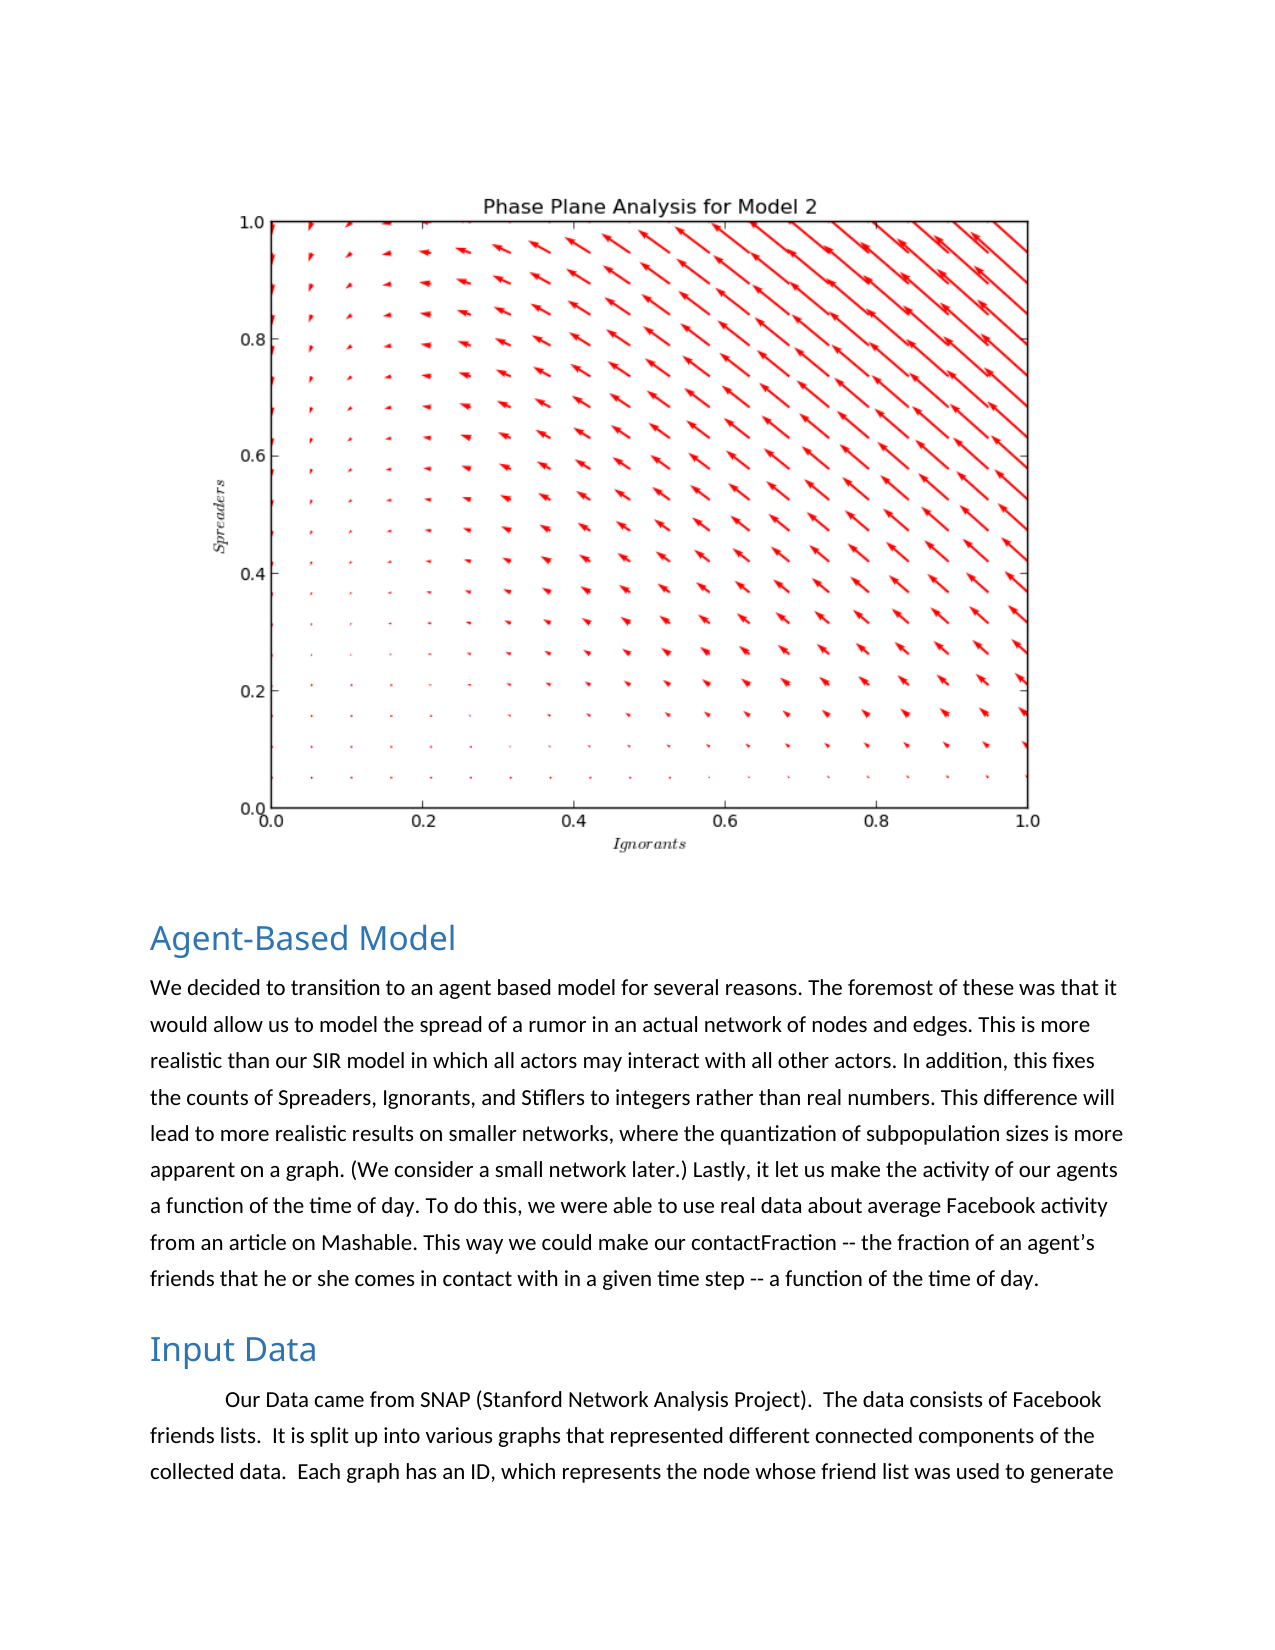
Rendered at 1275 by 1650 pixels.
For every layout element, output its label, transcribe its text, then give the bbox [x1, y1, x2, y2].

picture [150, 150, 1125, 882]
text We decided to transition to an agent based model for several reasons. The foremost of these was that it would allow us to model the spread of a rumor in an actual network of nodes and edges. This is more realistic than our SIR model in which all actors may interact with all other actors. In addition, this fixes the counts of Spreaders, Ignorants, and Stiflers to integers rather than real numbers. This difference will lead to more realistic results on smaller networks, where the quantization of subpopulation sizes is more apparent on a graph. (We consider a small network later.) Lastly, it let us make the activity of our agents a function of the time of day. To do this, we were able to use real data about average Facebook activity from an article on Mashable. This way we could make our contactFraction -- the fraction of an agent’s friends that he or she comes in contact with in a given time step -- a function of the time of day. [150, 973, 1125, 1292]
subtitle Input Data [150, 1326, 1125, 1371]
subtitle Agent-Based Model [150, 914, 1125, 960]
